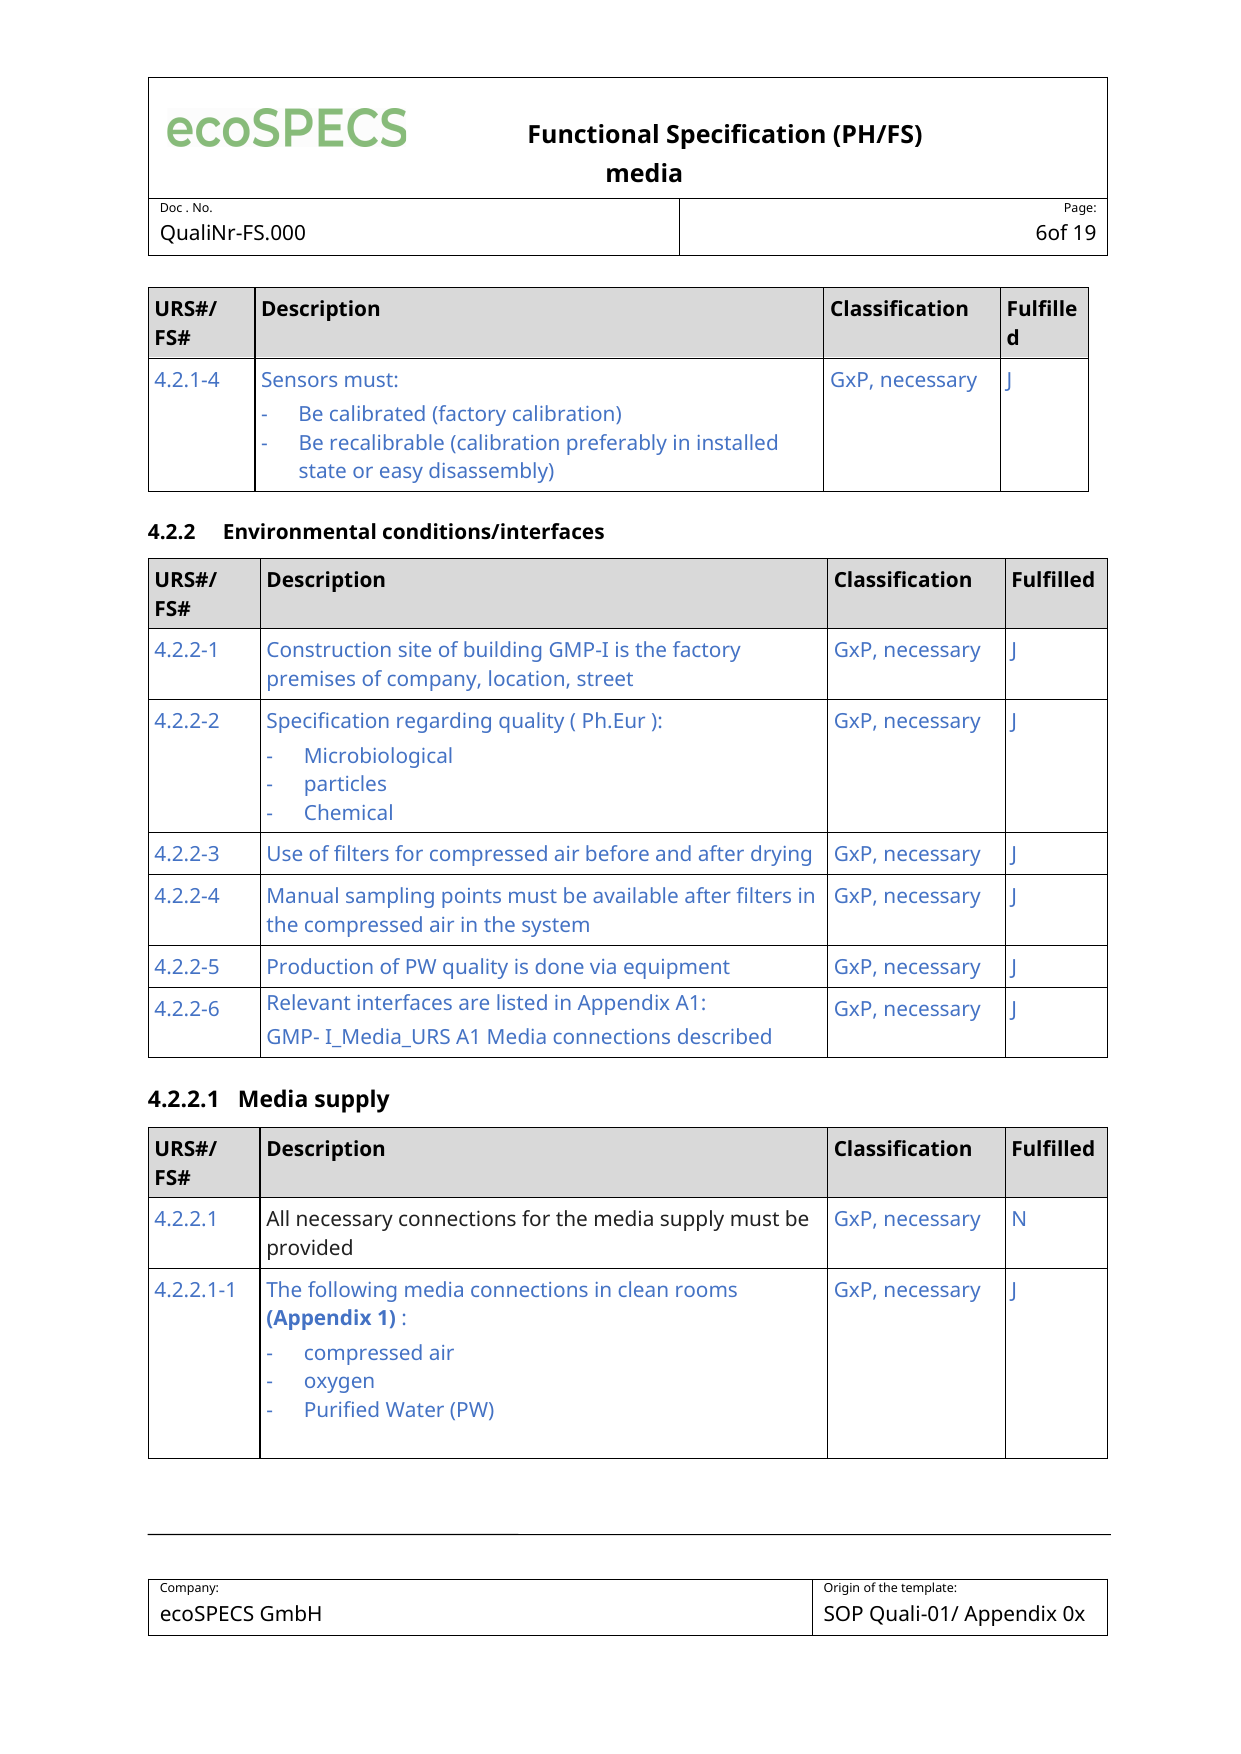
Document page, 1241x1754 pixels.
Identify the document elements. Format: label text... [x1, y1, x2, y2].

table_cell GxP, necessary [828, 833, 1005, 874]
table_cell 4.2.2-2 [149, 700, 260, 832]
table_cell Sensors must: Be calibrated (factory calibration) Be recalibrable (calibration preferably in installed state or easy disassembly) [256, 359, 823, 491]
table_cell J [1001, 359, 1088, 491]
subtitle Environmental conditions/interfaces [148, 517, 1107, 545]
table_cell 4.2.2-6 [149, 988, 260, 1057]
table_cell GxP, necessary [828, 1198, 1005, 1268]
table_cell GxP, necessary [824, 359, 1000, 491]
table_header URS#/ FS# [149, 1128, 259, 1197]
table_header Description [256, 288, 823, 357]
table_cell GxP, necessary [828, 988, 1005, 1057]
table_header Classification [828, 1128, 1005, 1197]
table_cell Construction site of building GMP-I is the factory premises of company, location, street [261, 629, 827, 699]
table_header URS#/ FS# [149, 288, 254, 357]
table_cell J [1006, 629, 1107, 699]
table_cell 4.2.1-4 [149, 359, 254, 491]
subtitle Media supply [148, 1083, 1107, 1114]
table_cell All necessary connections for the media supply must be provided [261, 1198, 827, 1268]
table_header Classification [828, 559, 1005, 628]
table_cell Production of PW quality is done via equipment [261, 946, 827, 987]
table_cell Relevant interfaces are listed in Appendix A1: GMP- I_Media_URS A1 Media connections described [261, 988, 827, 1057]
table_cell J [1006, 833, 1107, 874]
table_cell 4.2.2-1 [149, 629, 260, 699]
table_cell Manual sampling points must be available after filters in the compressed air in the system [261, 875, 827, 945]
table_header Fulfilled [1001, 288, 1088, 357]
table_cell 4.2.2-5 [149, 946, 260, 987]
table_cell J [1006, 988, 1107, 1057]
table_cell GxP, necessary [828, 629, 1005, 699]
table_cell J [1006, 700, 1107, 832]
table_cell J [1006, 875, 1107, 945]
table_header Description [261, 559, 827, 628]
table_cell J [1006, 1269, 1107, 1458]
table_header Fulfilled [1006, 559, 1107, 628]
table_header Fulfilled [1006, 1128, 1107, 1197]
table_header URS#/ FS# [149, 559, 260, 628]
table_cell GxP, necessary [828, 946, 1005, 987]
table_cell N [1006, 1198, 1107, 1268]
table_cell Use of filters for compressed air before and after drying [261, 833, 827, 874]
table_cell 4.2.2-3 [149, 833, 260, 874]
table_header Classification [824, 288, 1000, 357]
table_cell GxP, necessary [828, 875, 1005, 945]
table_cell 4.2.2.1 [149, 1198, 259, 1268]
table_cell GxP, necessary [828, 700, 1005, 832]
picture [167, 108, 407, 147]
table_cell 4.2.2.1-1 [149, 1269, 259, 1458]
table_cell J [1006, 946, 1107, 987]
table_header Description [261, 1128, 827, 1197]
table_cell The following media connections in clean rooms (Appendix 1) : compressed air oxygen Purified Water (PW) [261, 1269, 827, 1458]
table_cell GxP, necessary [828, 1269, 1005, 1458]
table_cell 4.2.2-4 [149, 875, 260, 945]
table_cell Specification regarding quality ( Ph.Eur ): Microbiological particles Chemical [261, 700, 827, 832]
